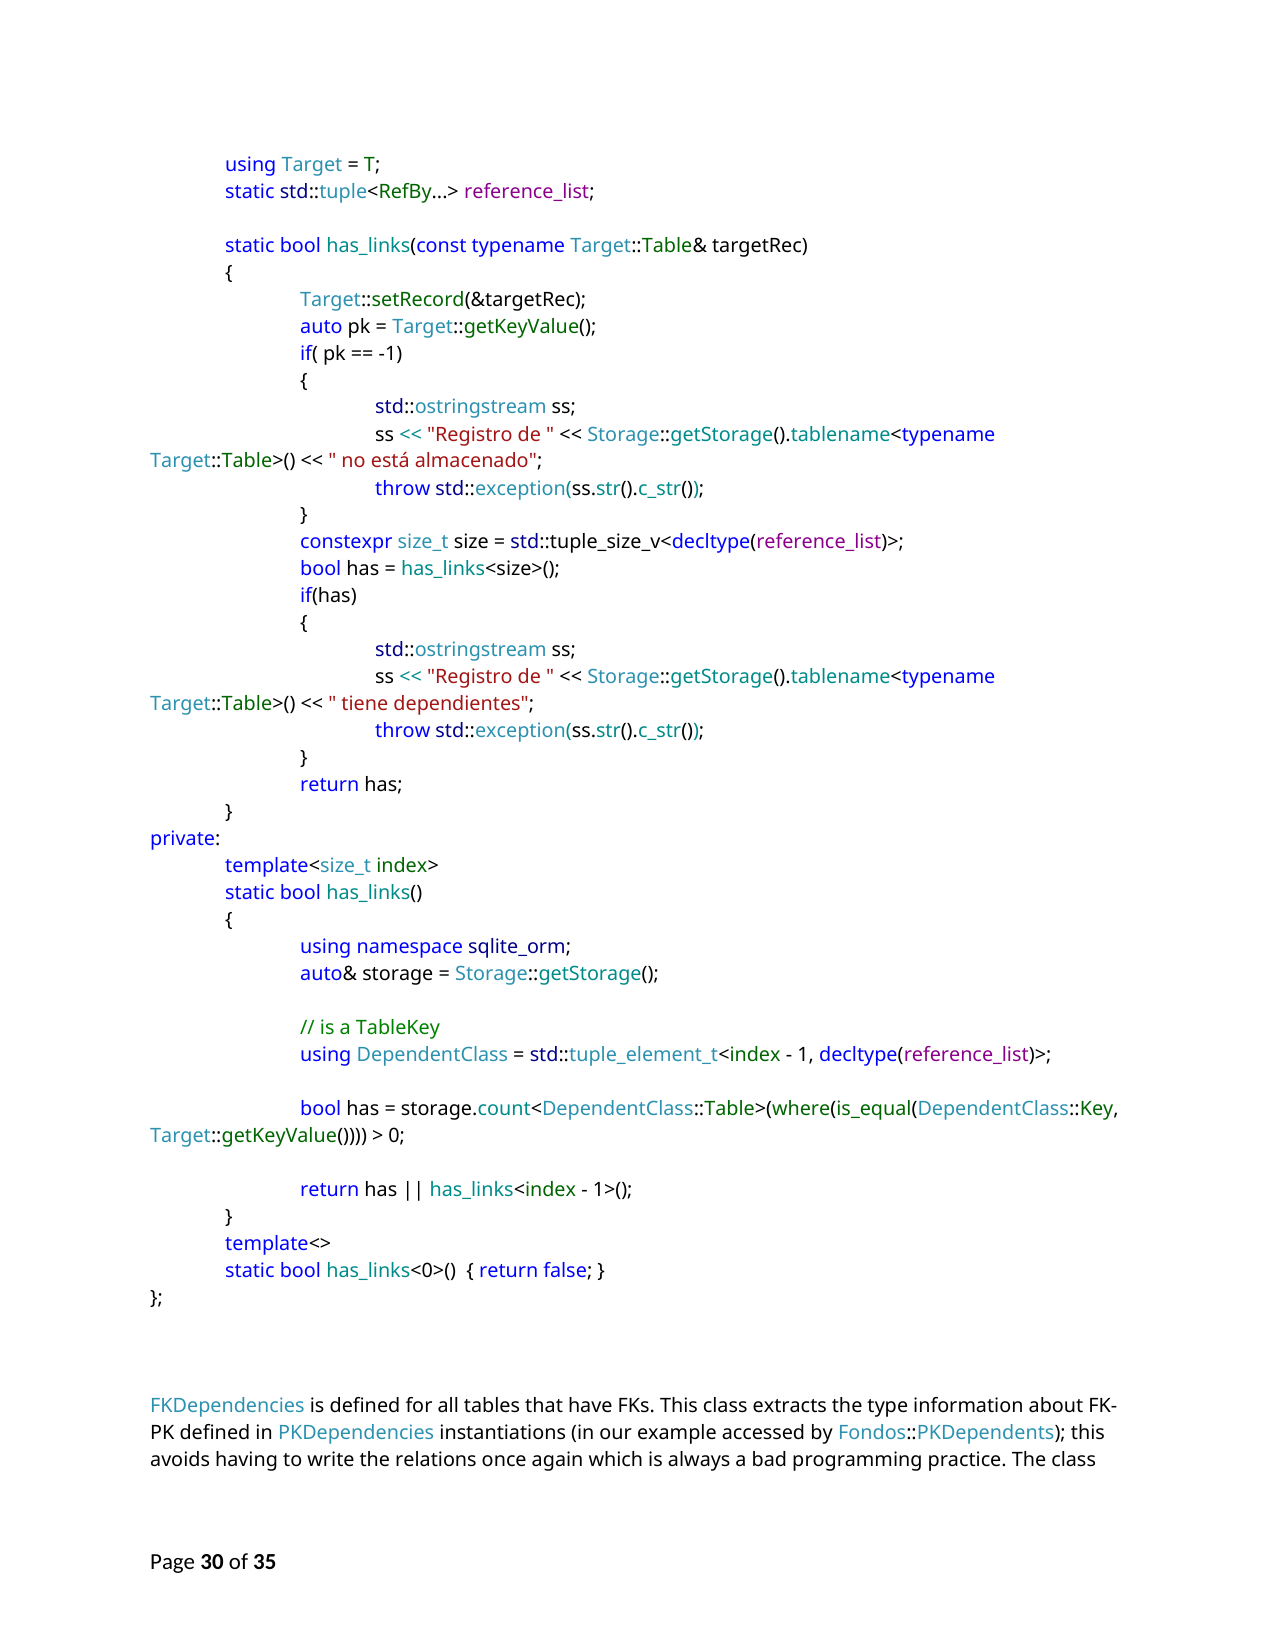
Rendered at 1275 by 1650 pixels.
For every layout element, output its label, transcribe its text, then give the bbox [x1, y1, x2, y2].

text private: [150, 824, 1125, 851]
text } [150, 501, 1125, 528]
text template<size_t index> [150, 851, 1125, 878]
text // is a TableKey [150, 1013, 1125, 1040]
text auto pk = Target::getKeyValue(); [150, 312, 1125, 339]
text using Target = T; [150, 150, 1125, 177]
text { [150, 905, 1125, 932]
text using DependentClass = std::tuple_element_t<index - 1, decltype(reference_list)>; [150, 1040, 1125, 1067]
text Target::setRecord(&targetRec); [150, 285, 1125, 312]
text static bool has_links<0>() { return false; } [150, 1256, 1125, 1283]
text using namespace sqlite_orm; [150, 932, 1125, 959]
text std::ostringstream ss; [150, 393, 1125, 420]
text } [150, 743, 1125, 771]
text constexpr size_t size = std::tuple_size_v<decltype(reference_list)>; [150, 528, 1125, 555]
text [150, 1391, 1125, 1472]
text template<> [150, 1229, 1125, 1256]
text { [150, 609, 1125, 636]
text } [150, 1202, 1125, 1229]
text ss << "Registro de " << Storage::getStorage().tablename<typename Target::Table>() << " tiene dependientes"; [150, 663, 1125, 717]
text { [150, 366, 1125, 393]
text ss << "Registro de " << Storage::getStorage().tablename<typename Target::Table>() << " no está almacenado"; [150, 420, 1125, 474]
text { [150, 258, 1125, 285]
text }; [150, 1283, 1125, 1310]
text throw std::exception(ss.str().c_str()); [150, 474, 1125, 501]
text if( pk == -1) [150, 339, 1125, 366]
text throw std::exception(ss.str().c_str()); [150, 717, 1125, 743]
text static bool has_links(const typename Target::Table& targetRec) [150, 231, 1125, 258]
text bool has = storage.count<DependentClass::Table>(where(is_equal(DependentClass::Key, Target::getKeyValue()))) > 0; [150, 1094, 1125, 1148]
text bool has = has_links<size>(); [150, 555, 1125, 582]
text return has; [150, 771, 1125, 797]
text if(has) [150, 582, 1125, 609]
text } [150, 797, 1125, 824]
text return has || has_links<index - 1>(); [150, 1175, 1125, 1202]
text static bool has_links() [150, 878, 1125, 905]
text auto& storage = Storage::getStorage(); [150, 959, 1125, 986]
text std::ostringstream ss; [150, 636, 1125, 663]
text static std::tuple<RefBy...> reference_list; [150, 177, 1125, 204]
